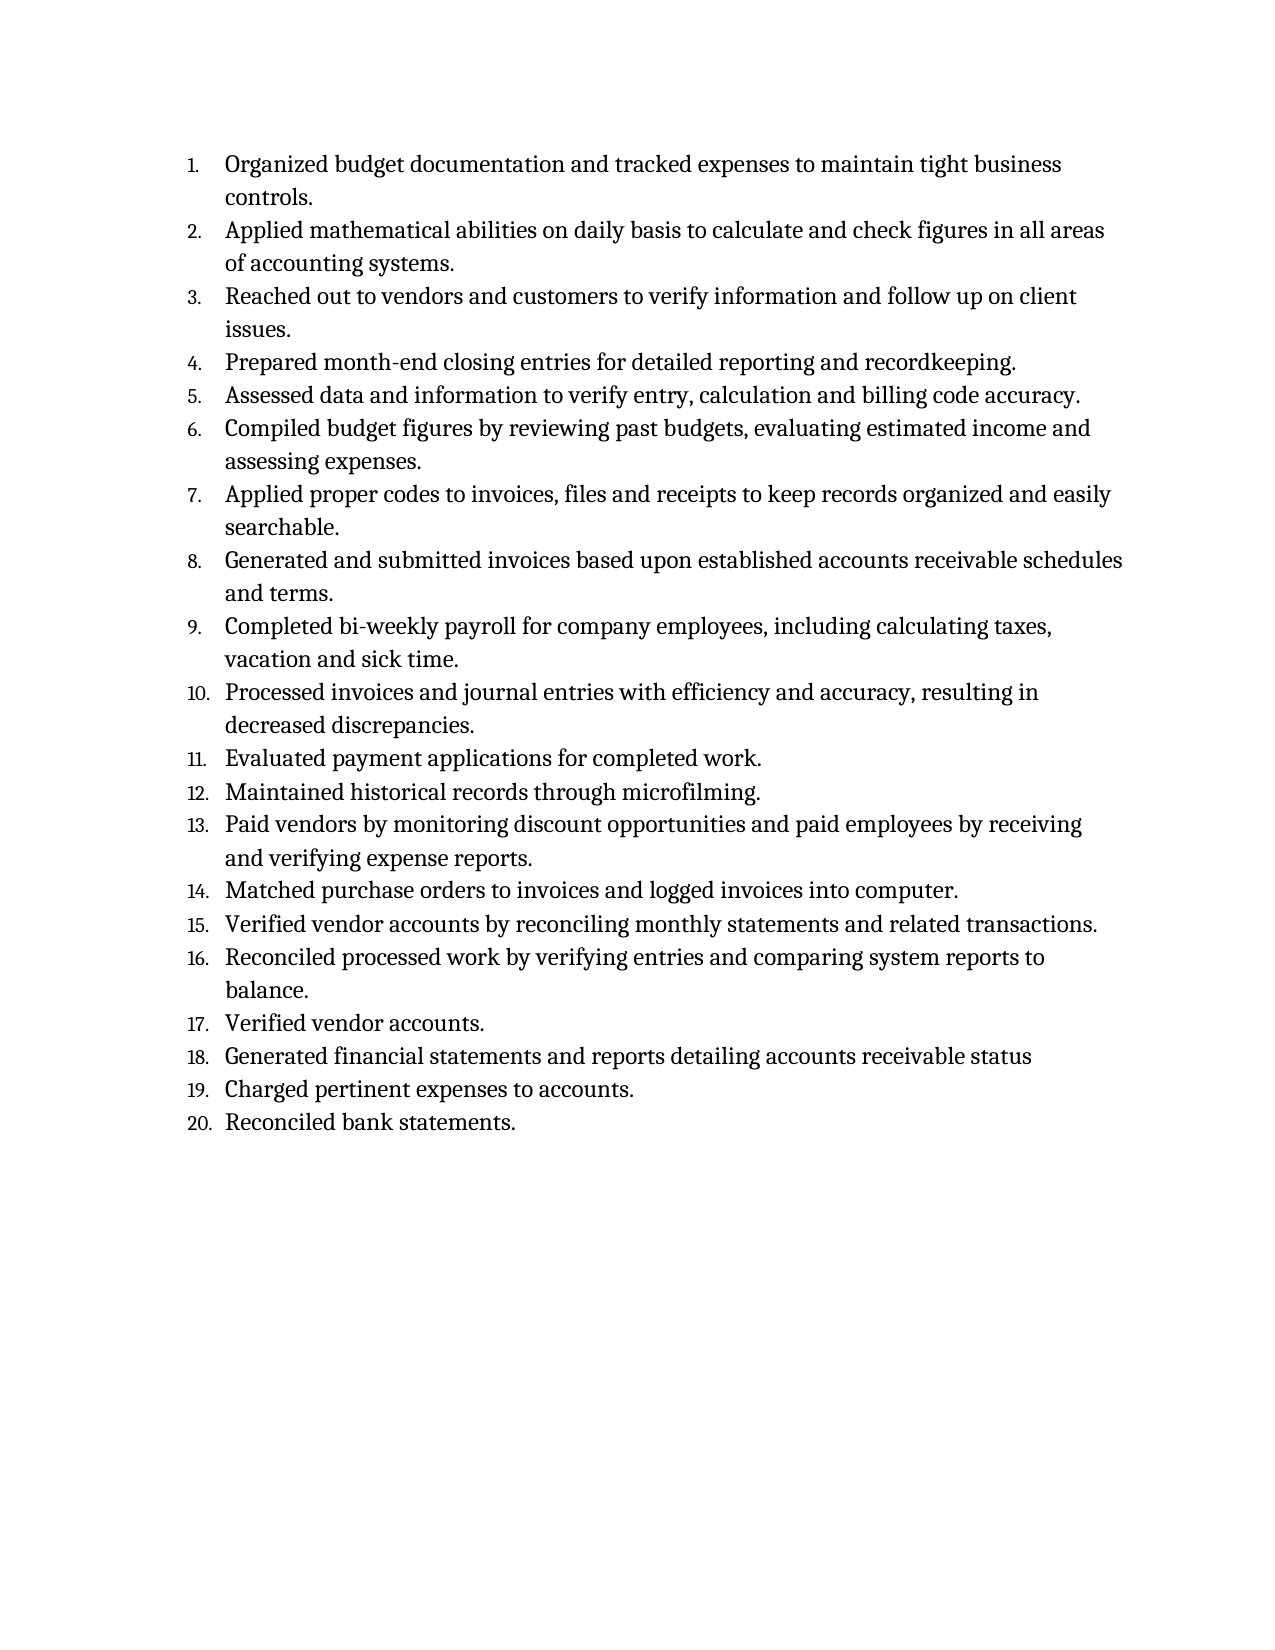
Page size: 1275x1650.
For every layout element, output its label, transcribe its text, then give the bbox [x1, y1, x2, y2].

list Reconciled processed work by verifying entries and comparing system reports to balance. [187, 942, 1125, 1004]
list Compiled budget figures by reviewing past budgets, evaluating estimated income and assessing expenses. [187, 414, 1125, 476]
list Verified vendor accounts. [187, 1008, 1125, 1037]
list Charged pertinent expenses to accounts. [187, 1074, 1125, 1103]
list Completed bi-weekly payroll for company employees, including calculating taxes, vacation and sick time. [187, 612, 1125, 674]
list Matched purchase orders to invoices and logged invoices into computer. [187, 876, 1125, 905]
list Prepared month-end closing entries for detailed reporting and recordkeeping. [187, 348, 1125, 377]
list Verified vendor accounts by reconciling monthly statements and related transactions. [187, 909, 1125, 938]
list Assessed data and information to verify entry, calculation and billing code accuracy. [187, 381, 1125, 410]
list Reconciled bank statements. [187, 1108, 1125, 1136]
list Applied mathematical abilities on daily basis to calculate and check figures in all areas of accounting systems. [187, 216, 1125, 278]
list Organized budget documentation and tracked expenses to maintain tight business controls. [187, 150, 1125, 212]
list Evaluated payment applications for completed work. [187, 744, 1125, 773]
list Generated and submitted invoices based upon established accounts receivable schedules and terms. [187, 546, 1125, 608]
list Processed invoices and journal entries with efficiency and accuracy, resulting in decreased discrepancies. [187, 678, 1125, 740]
list Generated financial statements and reports detailing accounts receivable status [187, 1042, 1125, 1070]
list Applied proper codes to invoices, files and receipts to keep records organized and easily searchable. [187, 480, 1125, 542]
list Reached out to vendors and customers to verify information and follow up on client issues. [187, 282, 1125, 344]
list Paid vendors by monitoring discount opportunities and paid employees by receiving and verifying expense reports. [187, 810, 1125, 872]
list Maintained historical records through microfilming. [187, 777, 1125, 806]
